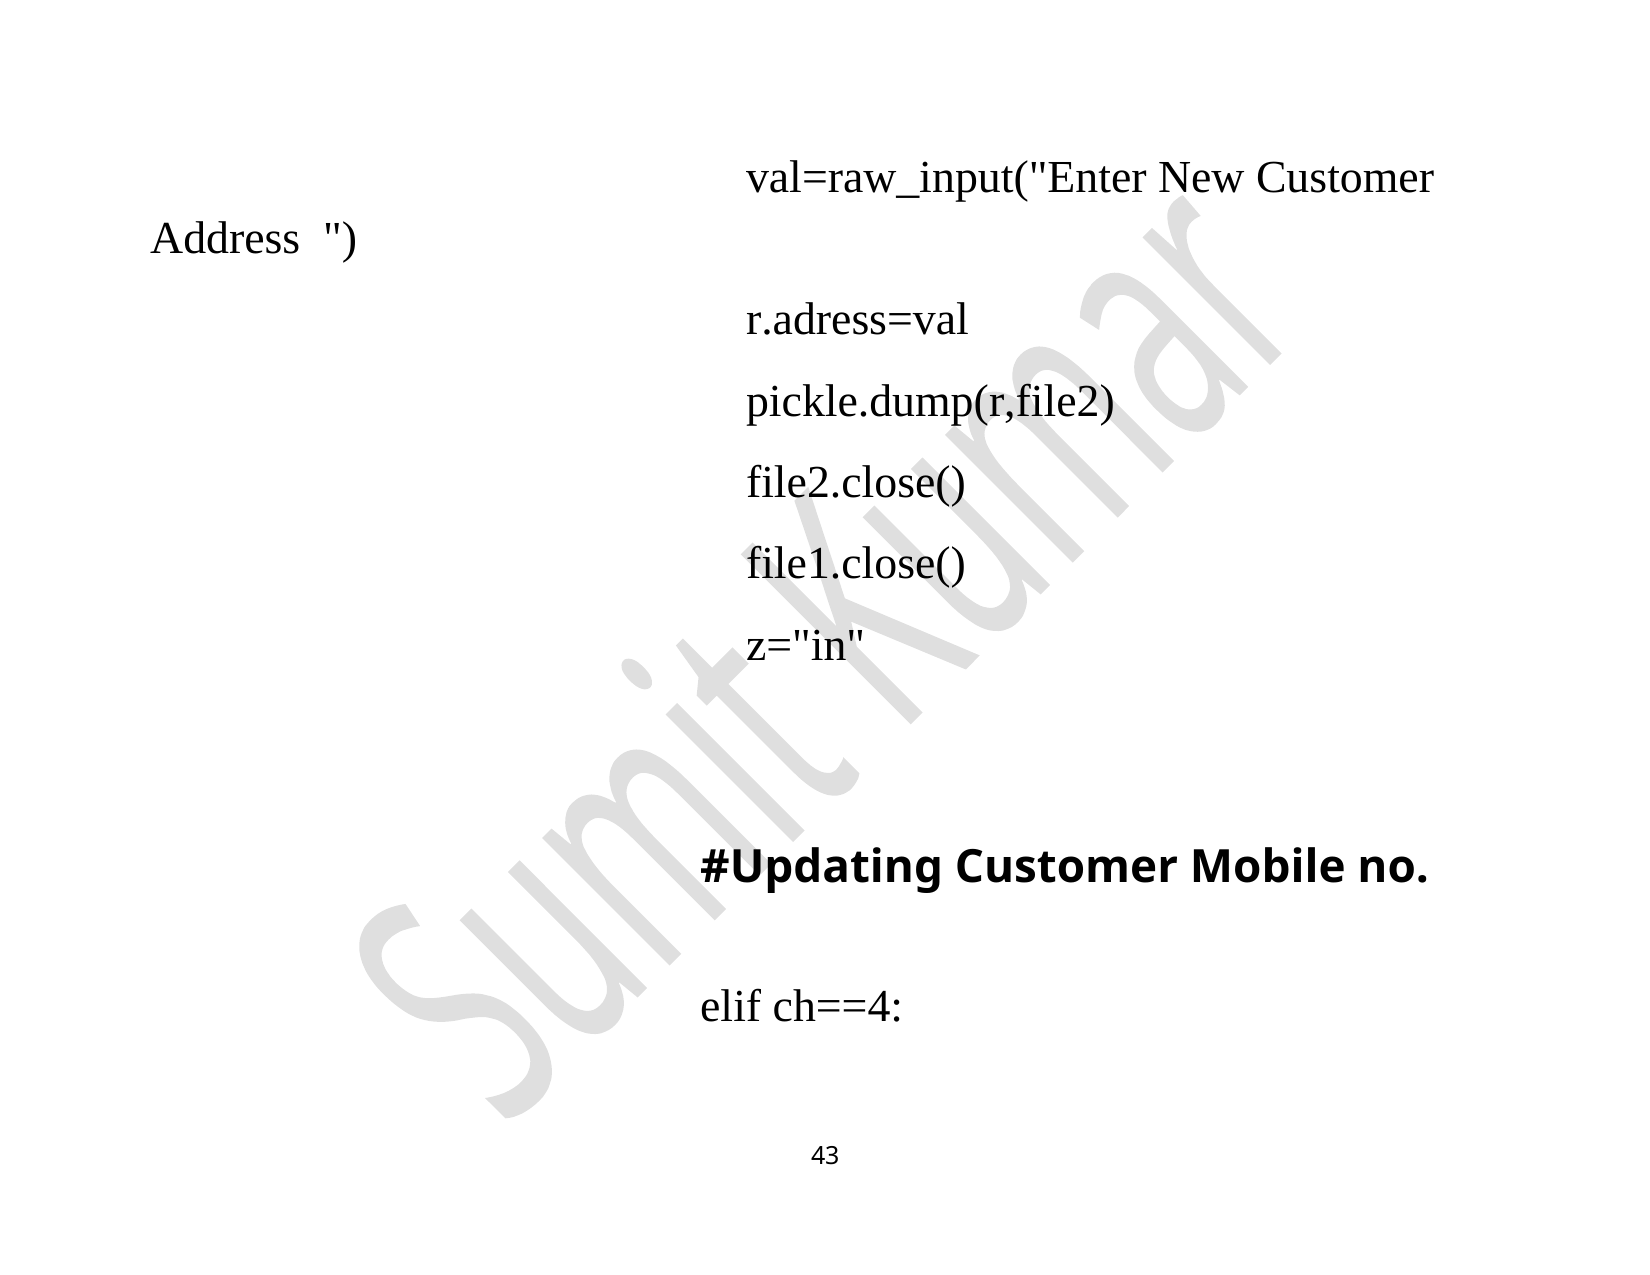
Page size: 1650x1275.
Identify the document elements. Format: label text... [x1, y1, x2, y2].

text z="in" [150, 617, 1500, 670]
text file2.close() [150, 454, 1500, 507]
text elif ch==4: [150, 978, 1500, 1031]
text val=raw_input("Enter New Customer Address ") [150, 150, 1500, 263]
text file1.close() [150, 536, 1500, 589]
text #Updating Customer Mobile no. [150, 833, 1500, 895]
text pickle.dump(r,file2) [150, 373, 1500, 426]
text r.adress=val [150, 292, 1500, 344]
